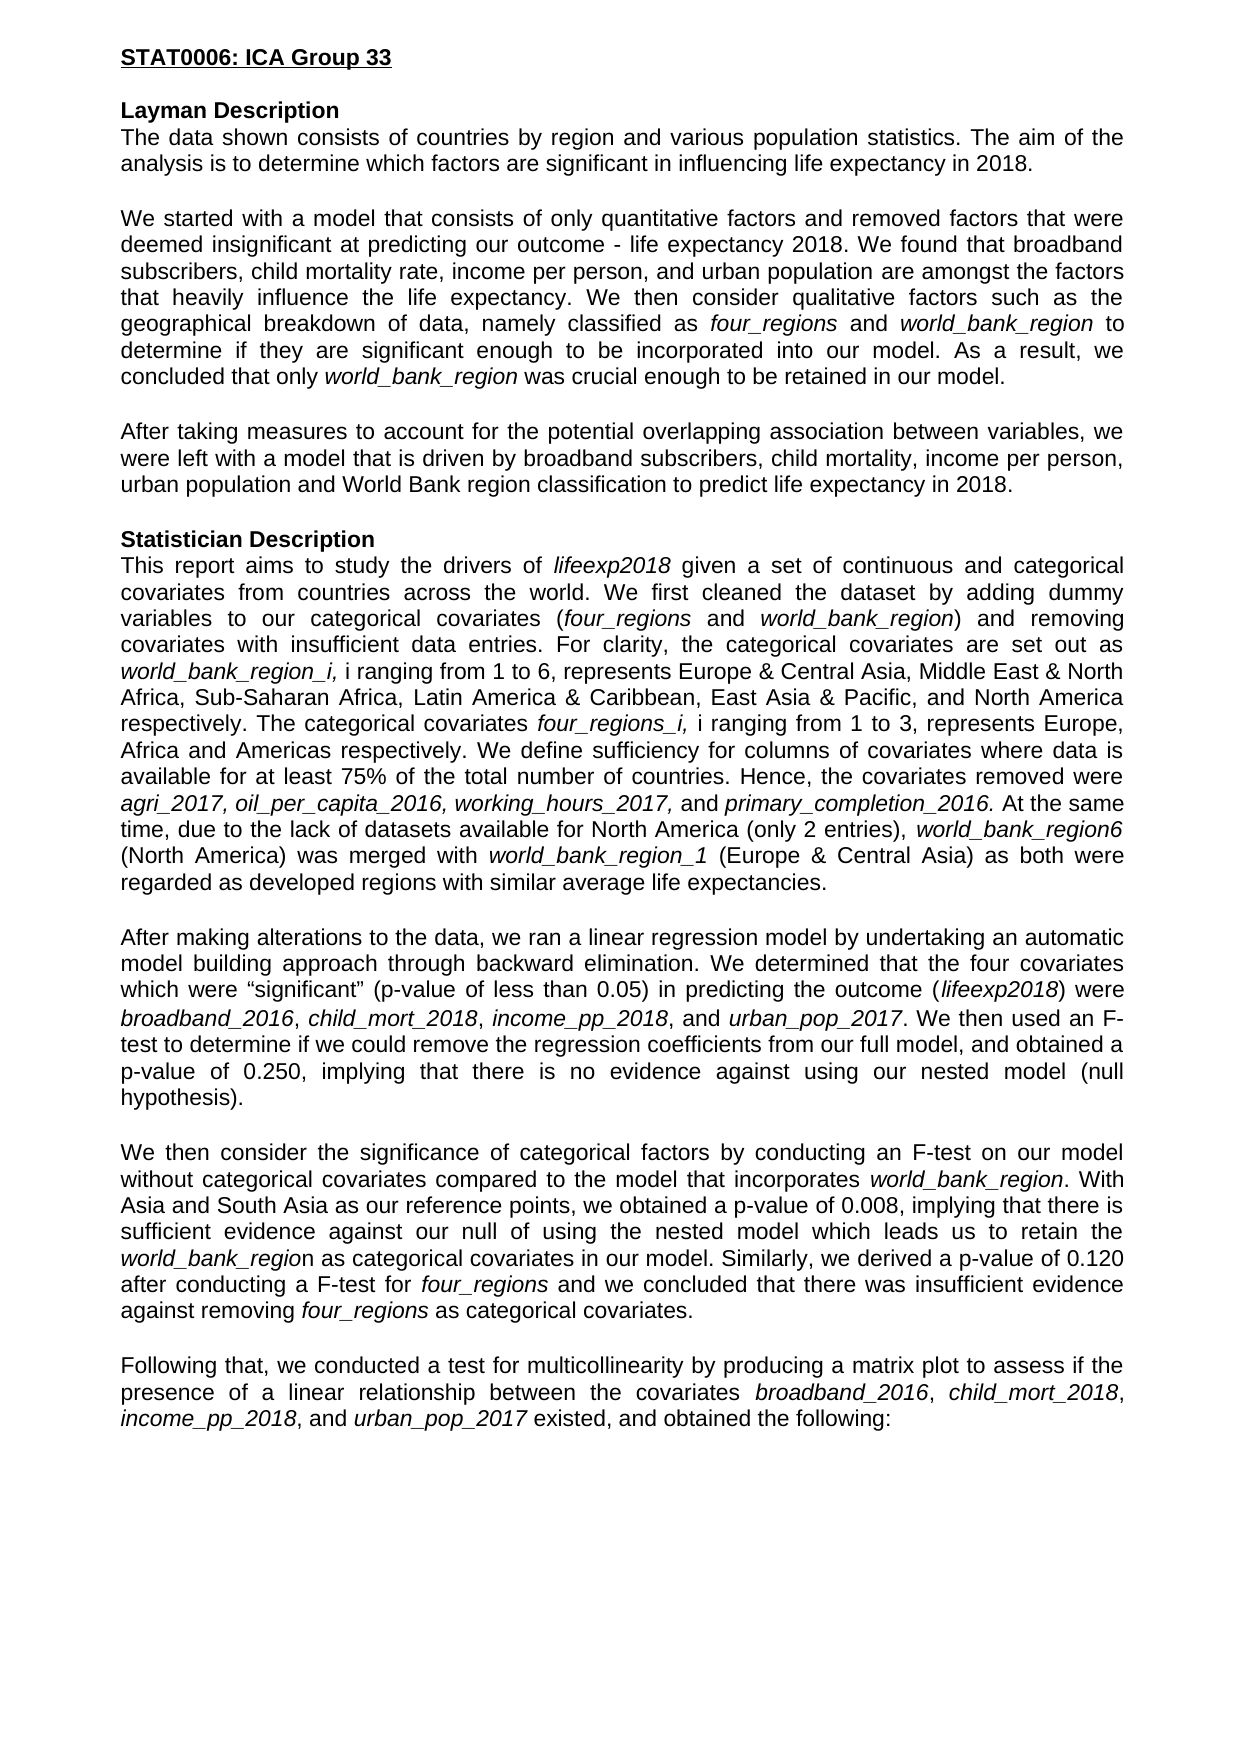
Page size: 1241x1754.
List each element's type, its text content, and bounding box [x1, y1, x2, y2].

text Statistician Description [120, 526, 1124, 552]
text This report aims to study the drivers of lifeexp2018 given a set of continuous and categorical covariates from countries across the world. We first cleaned the dataset by adding dummy variables to our categorical covariates (four_regions and world_bank_region) and removing covariates with insufficient data entries. For clarity, the categorical covariates are set out as world_bank_region_i, i ranging from 1 to 6, represents Europe & Central Asia, Middle East & North Africa, Sub-Saharan Africa, Latin America & Caribbean, East Asia & Pacific, and North America respectively. The categorical covariates four_regions_i, i ranging from 1 to 3, represents Europe, Africa and Americas respectively. We define sufficiency for columns of covariates where data is available for at least 75% of the total number of countries. Hence, the covariates removed were agri_2017, oil_per_capita_2016, working_hours_2017, and primary_completion_2016. At the same time, due to the lack of datasets available for North America (only 2 entries), world_bank_region6 (North America) was merged with world_bank_region_1 (Europe & Central Asia) as both were regarded as developed regions with similar average life expectancies. [120, 552, 1124, 895]
text Layman Description [120, 97, 1124, 123]
text After taking measures to account for the potential overlapping association between variables, we were left with a model that is driven by broadband subscribers, child mortality, income per person, urban population and World Bank region classification to predict life expectancy in 2018. [120, 418, 1124, 497]
text The data shown consists of countries by region and various population statistics. The aim of the analysis is to determine which factors are significant in influencing life expectancy in 2018. [120, 123, 1124, 176]
text We then consider the significance of categorical factors by conducting an F-test on our model without categorical covariates compared to the model that incorporates world_bank_region. With Asia and South Asia as our reference points, we obtained a p-value of 0.008, implying that there is sufficient evidence against our null of using the nested model which leads us to retain the world_bank_region as categorical covariates in our model. Similarly, we derived a p-value of 0.120 after conducting a F-test for four_regions and we concluded that there was insufficient evidence against removing four_regions as categorical covariates. [120, 1139, 1124, 1324]
text STAT0006: ICA Group 33 [120, 44, 1124, 71]
text Following that, we conducted a test for multicollinearity by producing a matrix plot to assess if the presence of a linear relationship between the covariates broadband_2016, child_mort_2018, income_pp_2018, and urban_pop_2017 existed, and obtained the following: [120, 1352, 1124, 1432]
text After making alterations to the data, we ran a linear regression model by undertaking an automatic model building approach through backward elimination. We determined that the four covariates which were “significant” (p-value of less than 0.05) in predicting the outcome (lifeexp2018) were broadband_2016, child_mort_2018, income_pp_2018, and urban_pop_2017. We then used an F-test to determine if we could remove the regression coefficients from our full model, and obtained a p-value of 0.250, implying that there is no evidence against using our nested model (null hypothesis). [120, 924, 1124, 1111]
text We started with a model that consists of only quantitative factors and removed factors that were deemed insignificant at predicting our outcome - life expectancy 2018. We found that broadband subscribers, child mortality rate, income per person, and urban population are amongst the factors that heavily influence the life expectancy. We then consider qualitative factors such as the geographical breakdown of data, namely classified as four_regions and world_bank_region to determine if they are significant enough to be incorporated into our model. As a result, we concluded that only world_bank_region was crucial enough to be retained in our model. [120, 205, 1124, 389]
